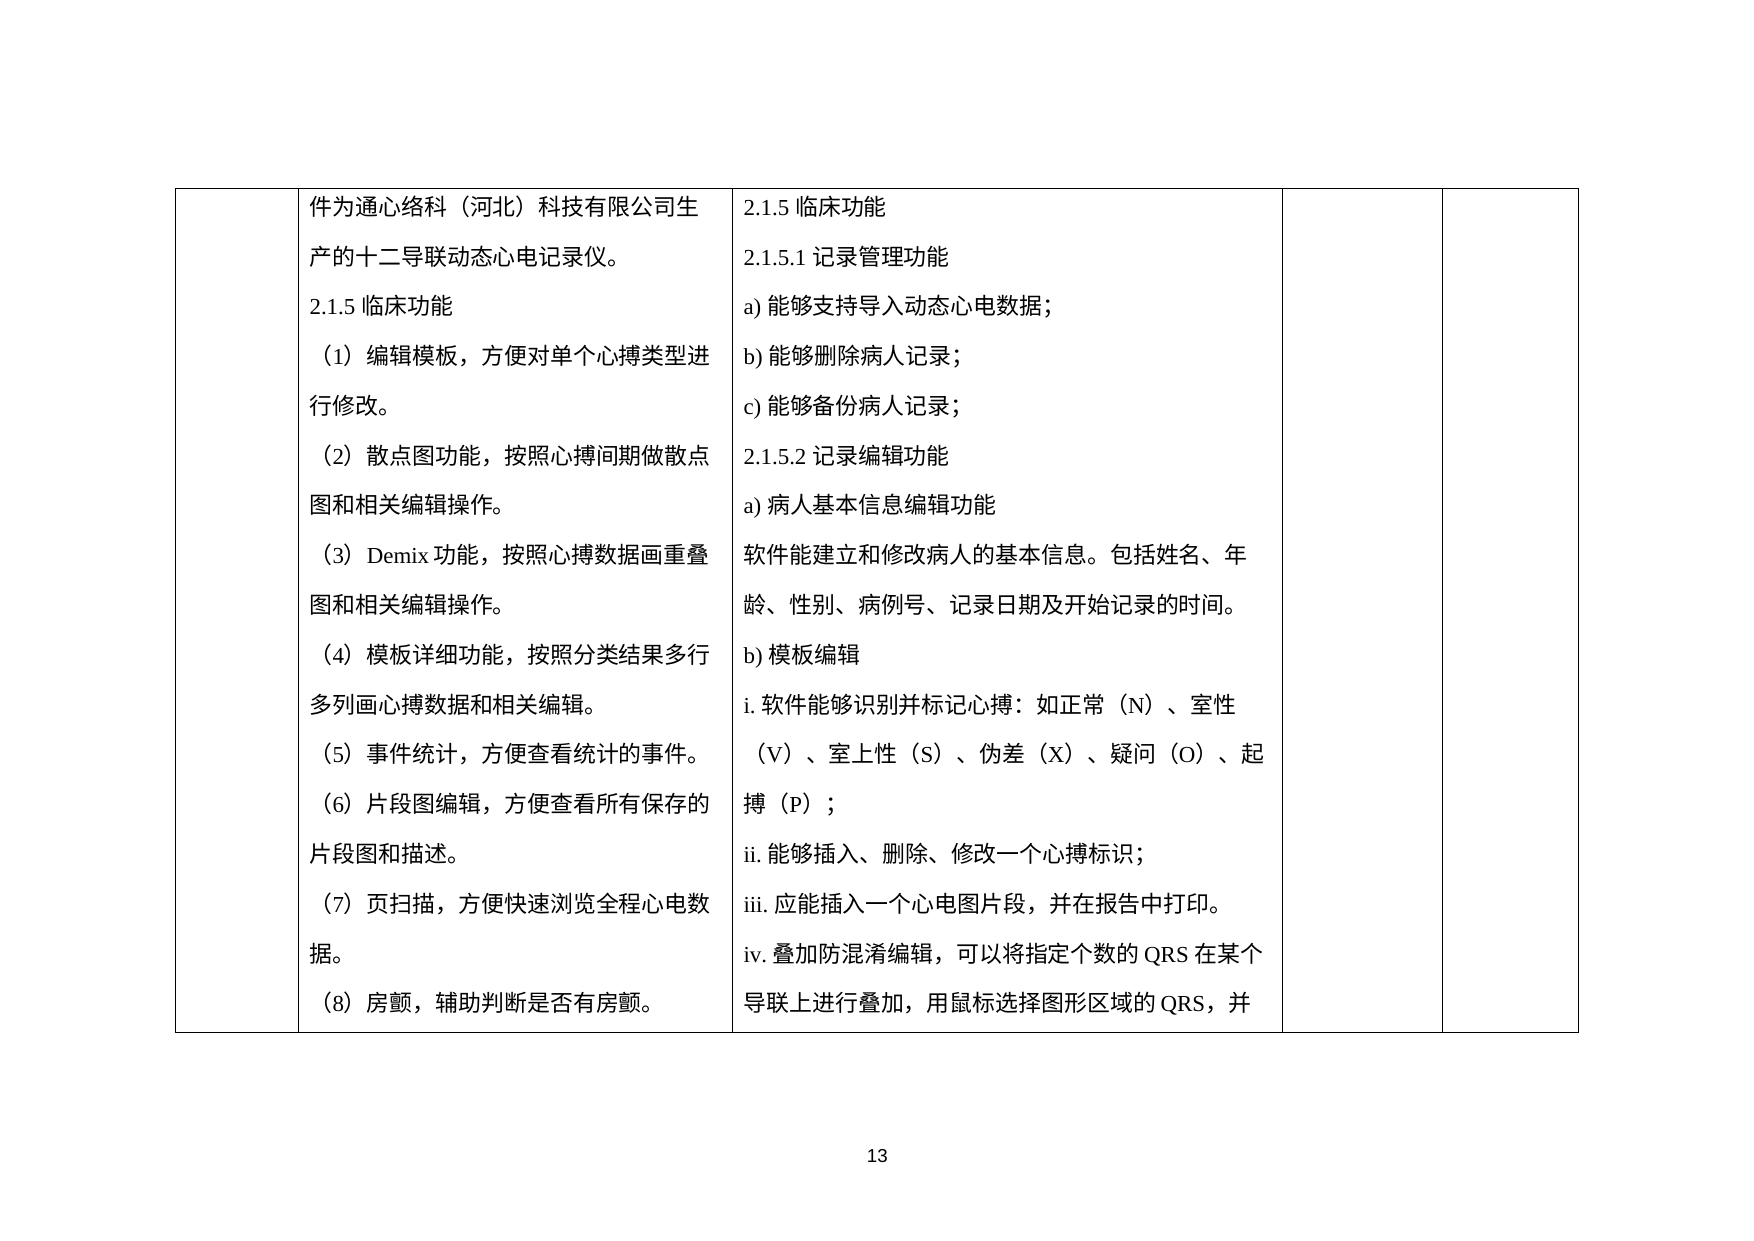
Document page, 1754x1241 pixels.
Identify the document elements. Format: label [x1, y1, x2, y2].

table_cell [299, 189, 732, 1032]
table_cell [176, 189, 298, 1032]
table_cell [733, 189, 1282, 1032]
table_cell [1283, 189, 1442, 1032]
